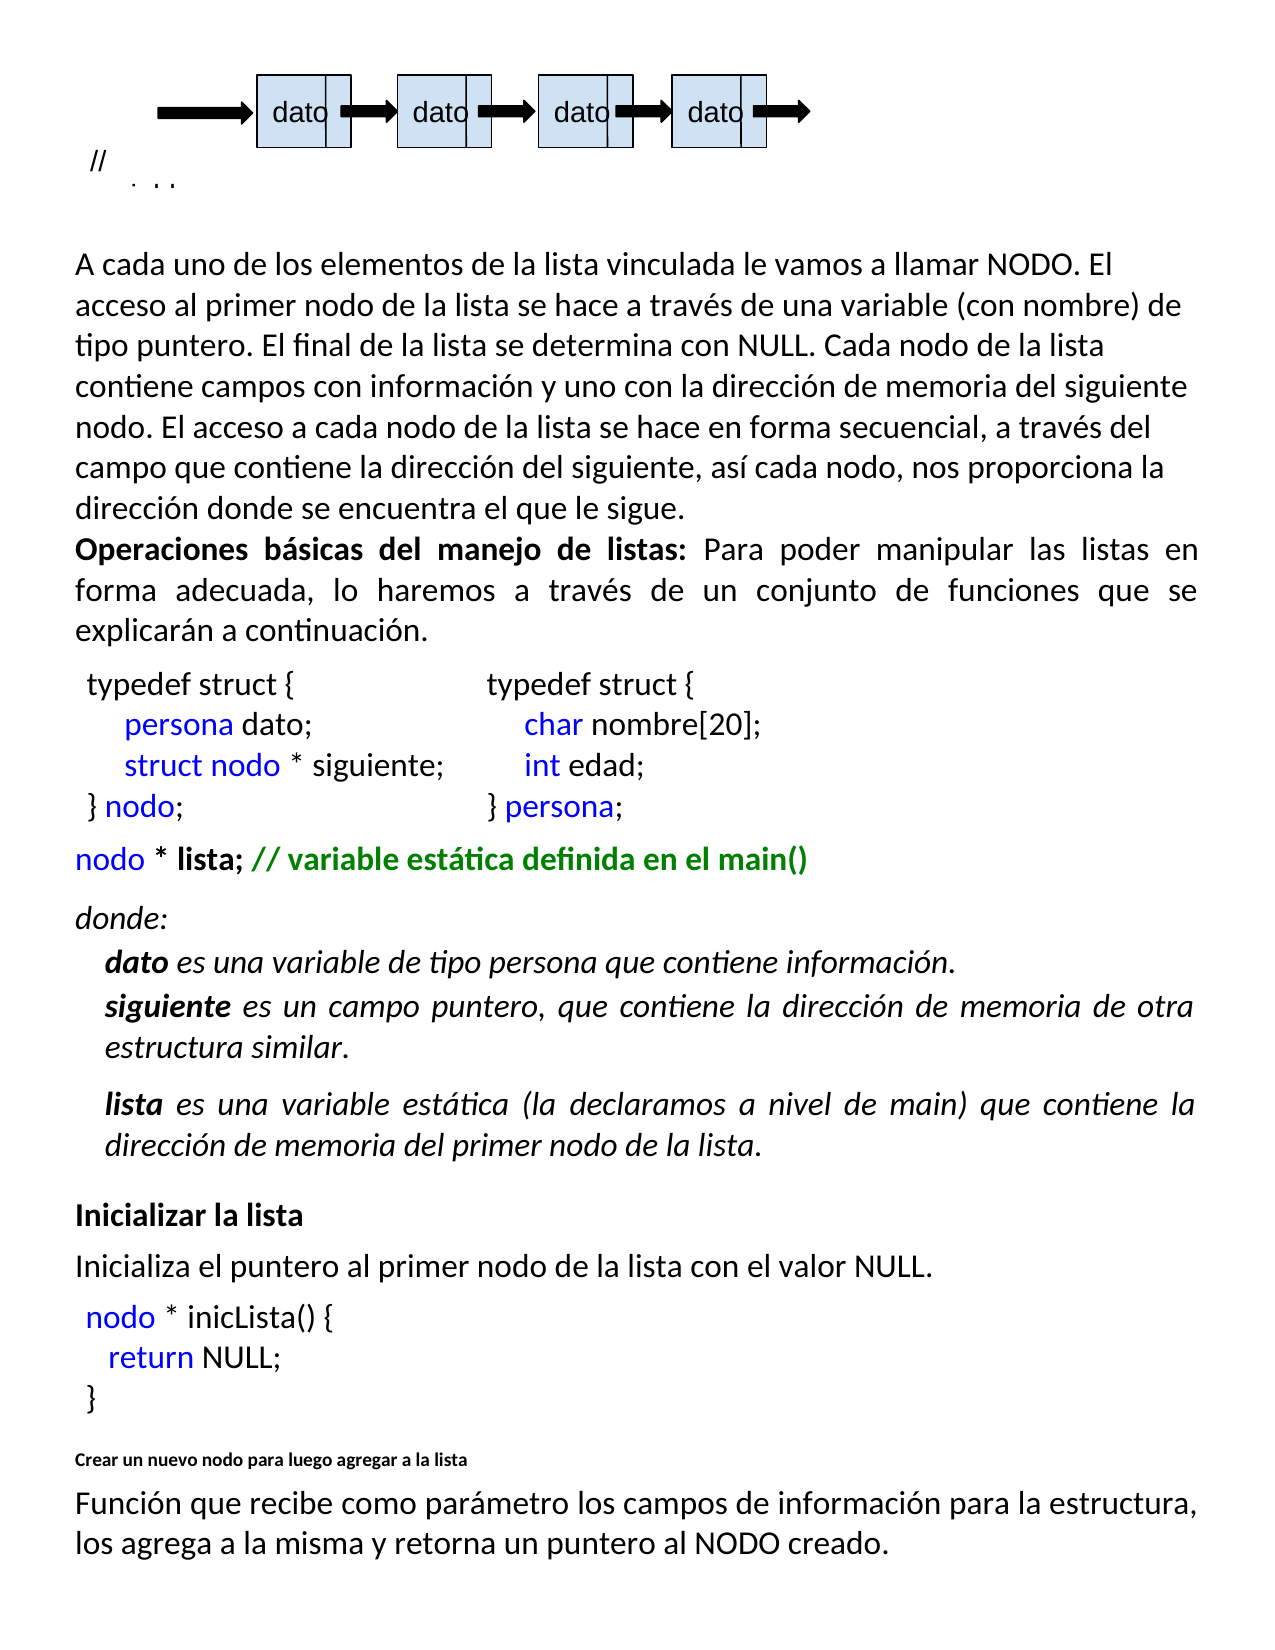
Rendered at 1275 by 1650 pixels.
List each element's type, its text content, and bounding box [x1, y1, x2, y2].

text Función que recibe como parámetro los campos de información para la estructura, los agrega a la misma y retorna un puntero al NODO creado. [75, 1482, 1199, 1563]
text Crear un nuevo nodo para luego agregar a la lista [75, 1431, 1199, 1472]
text donde: [75, 897, 1199, 937]
table_header typedef struct { char nombre[20]; int edad; } persona; [477, 652, 880, 836]
text Inicializa el puntero al primer nodo de la lista con el valor NULL. [75, 1245, 1199, 1285]
table_header nodo * inicLista() { return NULL; } [75, 1285, 1050, 1428]
text lista es una variable estática (la declaramos a nivel de main) que contiene la dirección de memoria del primer nodo de la lista. [104, 1083, 1199, 1164]
text siguiente es un campo puntero, que contiene la dirección de memoria de otra estructura similar. [104, 985, 1199, 1067]
text nodo * lista; // variable estática definida en el main() [75, 838, 1200, 879]
table_header typedef struct { persona dato; struct nodo * siguiente; } nodo; [77, 652, 475, 836]
text Inicializar la lista [75, 1194, 1199, 1235]
text Operaciones básicas del manejo de listas: Para poder manipular las listas en forma adecuada, lo haremos a través de un conjunto de funciones que se explicarán a continuación. [75, 528, 1199, 650]
list A cada uno de los elementos de la lista vinculada le vamos a llamar NODO. El acceso al primer nodo de la lista se hace a través de una variable (con nombre) de tipo puntero. El final de la lista se determina con NULL. Cada nodo de la lista contiene campos con información y uno con la dirección de memoria del siguiente nodo. El acceso a cada nodo de la lista se hace en forma secuencial, a través del campo que contiene la dirección del siguiente, así cada nodo, nos proporciona la dirección donde se encuentra el que le sigue. [75, 243, 1200, 528]
text dato es una variable de tipo persona que contiene información. [104, 941, 1199, 982]
